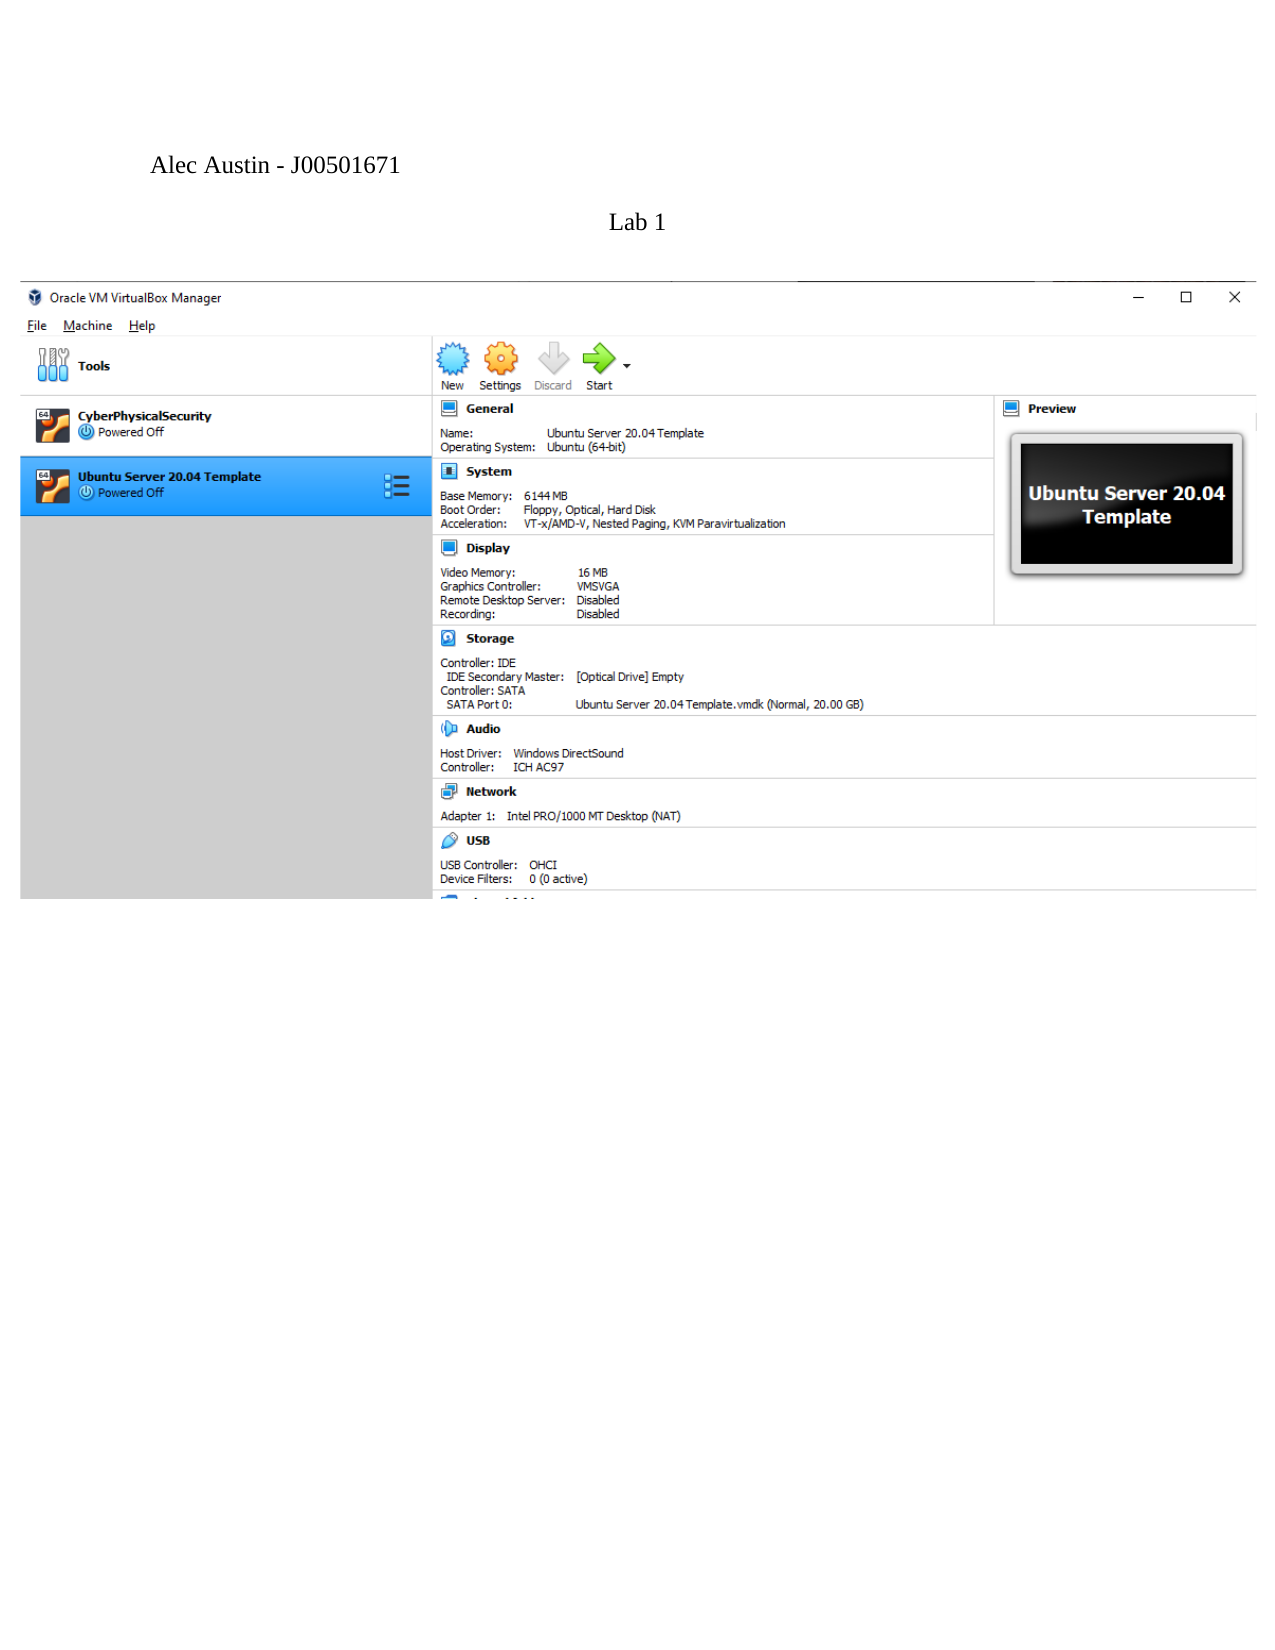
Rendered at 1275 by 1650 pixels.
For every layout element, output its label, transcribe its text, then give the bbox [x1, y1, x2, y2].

text Alec Austin - J00501671 [150, 150, 1125, 179]
picture [20, 281, 1257, 899]
text Lab 1 [150, 207, 1125, 236]
